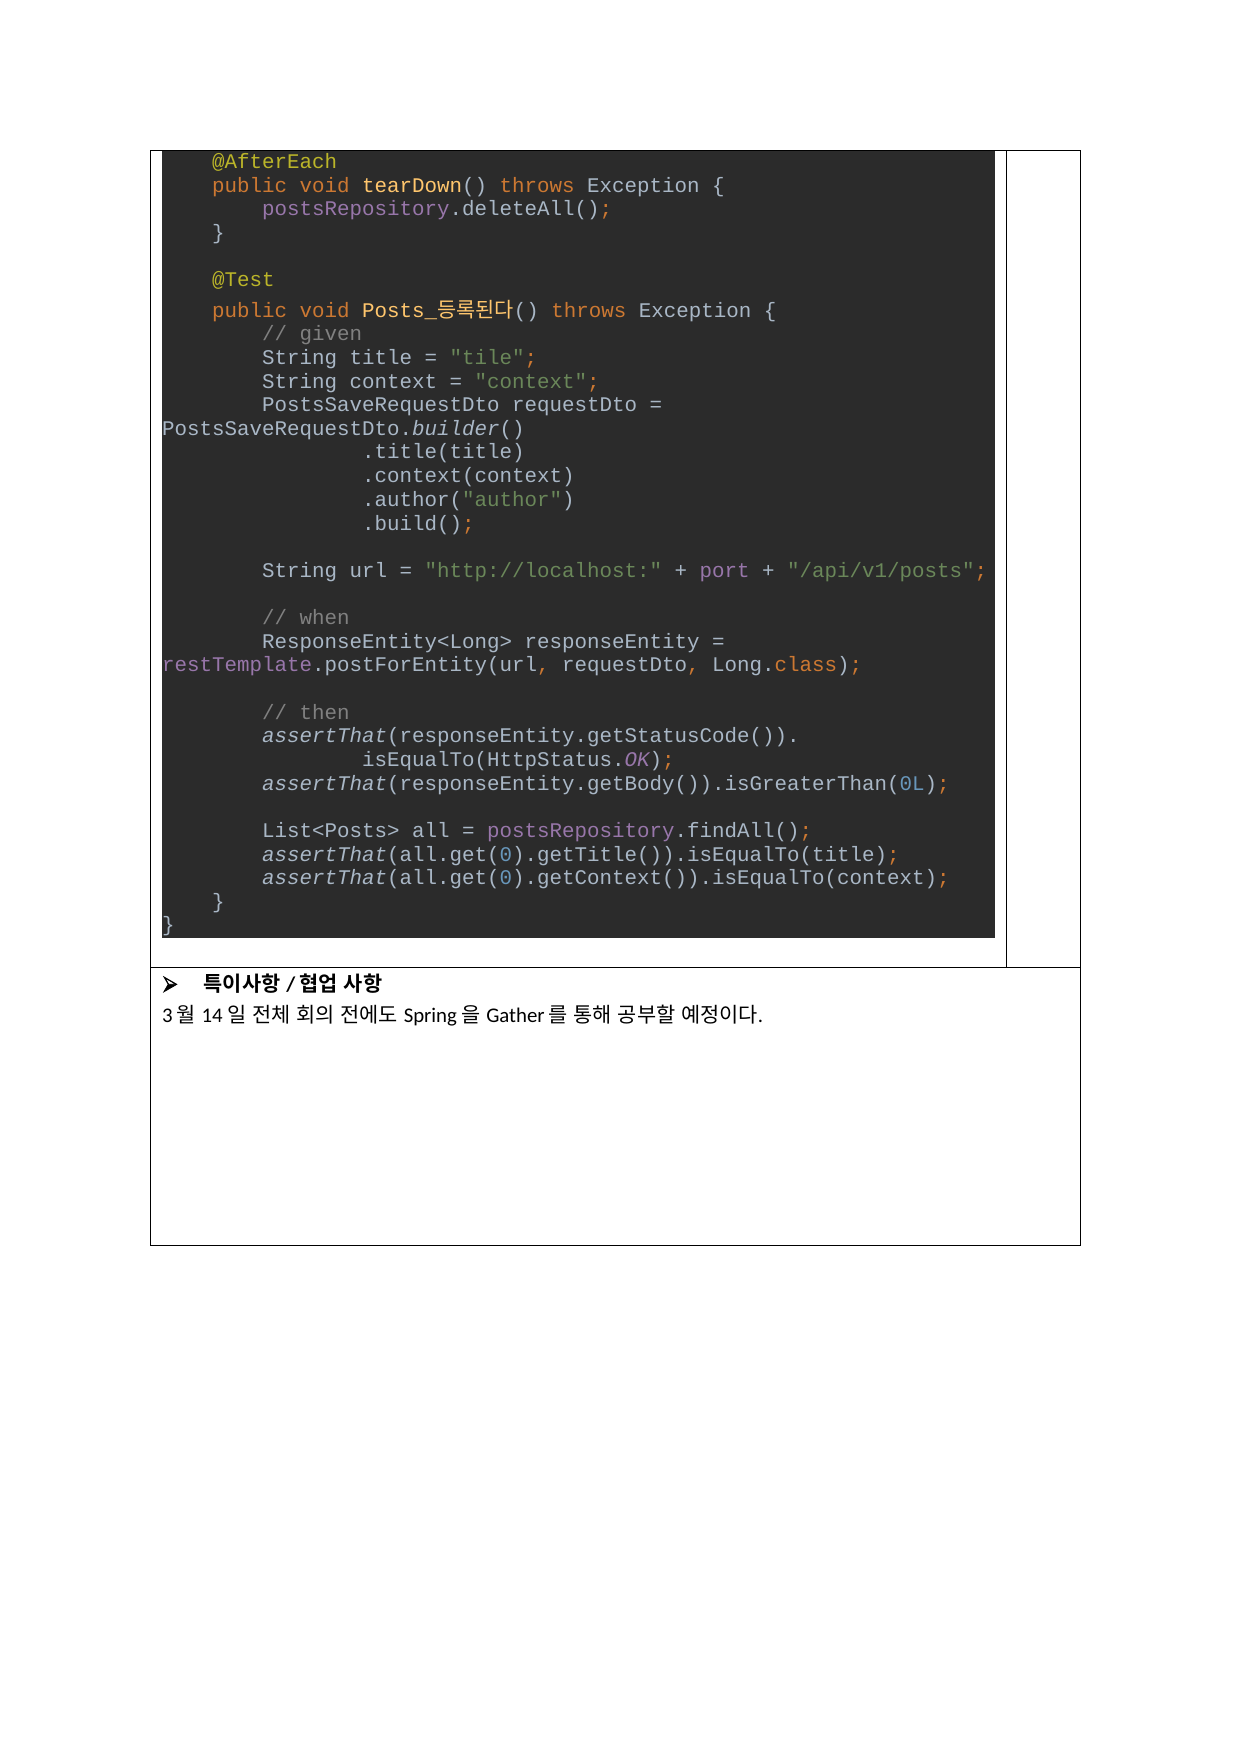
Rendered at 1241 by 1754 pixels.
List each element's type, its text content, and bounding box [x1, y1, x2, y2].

table_cell [1007, 151, 1080, 967]
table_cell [151, 151, 1006, 967]
table_cell 특이사항 / 협업 사항 3월 14일 전체 회의 전에도 Spring을 Gather를 통해 공부할 예정이다. [151, 968, 1080, 1245]
